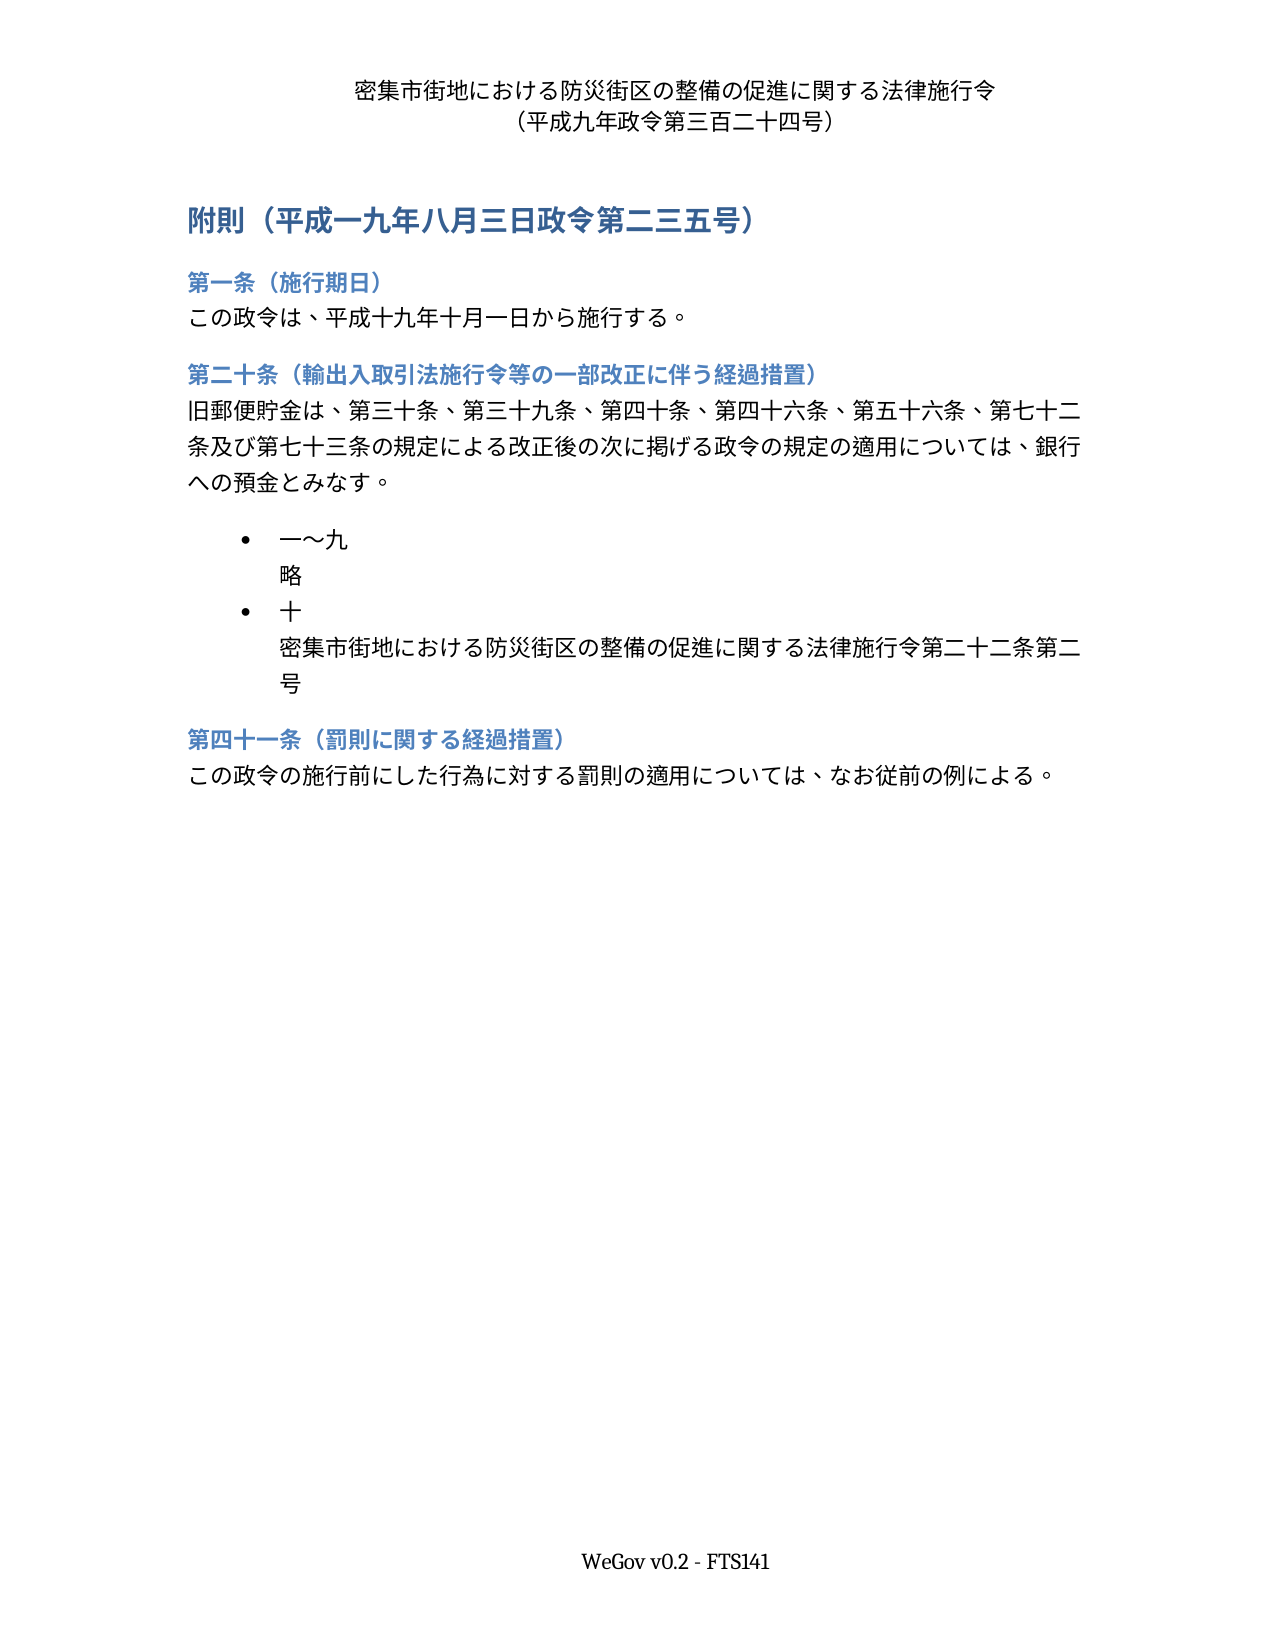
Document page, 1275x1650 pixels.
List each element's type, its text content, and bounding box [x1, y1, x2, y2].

subtitle 第二十条（輸出入取引法施行令等の一部改正に伴う経過措置） [187, 359, 1087, 390]
list 十 密集市街地における防災街区の整備の促進に関する法律施行令第二十二条第二号 [242, 596, 1087, 699]
text この政令は、平成十九年十月一日から施行する。 [187, 302, 1087, 334]
text 旧郵便貯金は、第三十条、第三十九条、第四十条、第四十六条、第五十六条、第七十二条及び第七十三条の規定による改正後の次に掲げる政令の規定の適用については、銀行への預金とみなす。 [187, 395, 1087, 498]
text この政令の施行前にした行為に対する罰則の適用については、なお従前の例による。 [187, 760, 1087, 791]
subtitle 第四十一条（罰則に関する経過措置） [187, 724, 1087, 756]
subtitle 第一条（施行期日） [187, 266, 1087, 298]
subtitle 附則（平成一九年八月三日政令第二三五号） [187, 200, 1087, 240]
list 一～九 略 [242, 524, 1087, 591]
